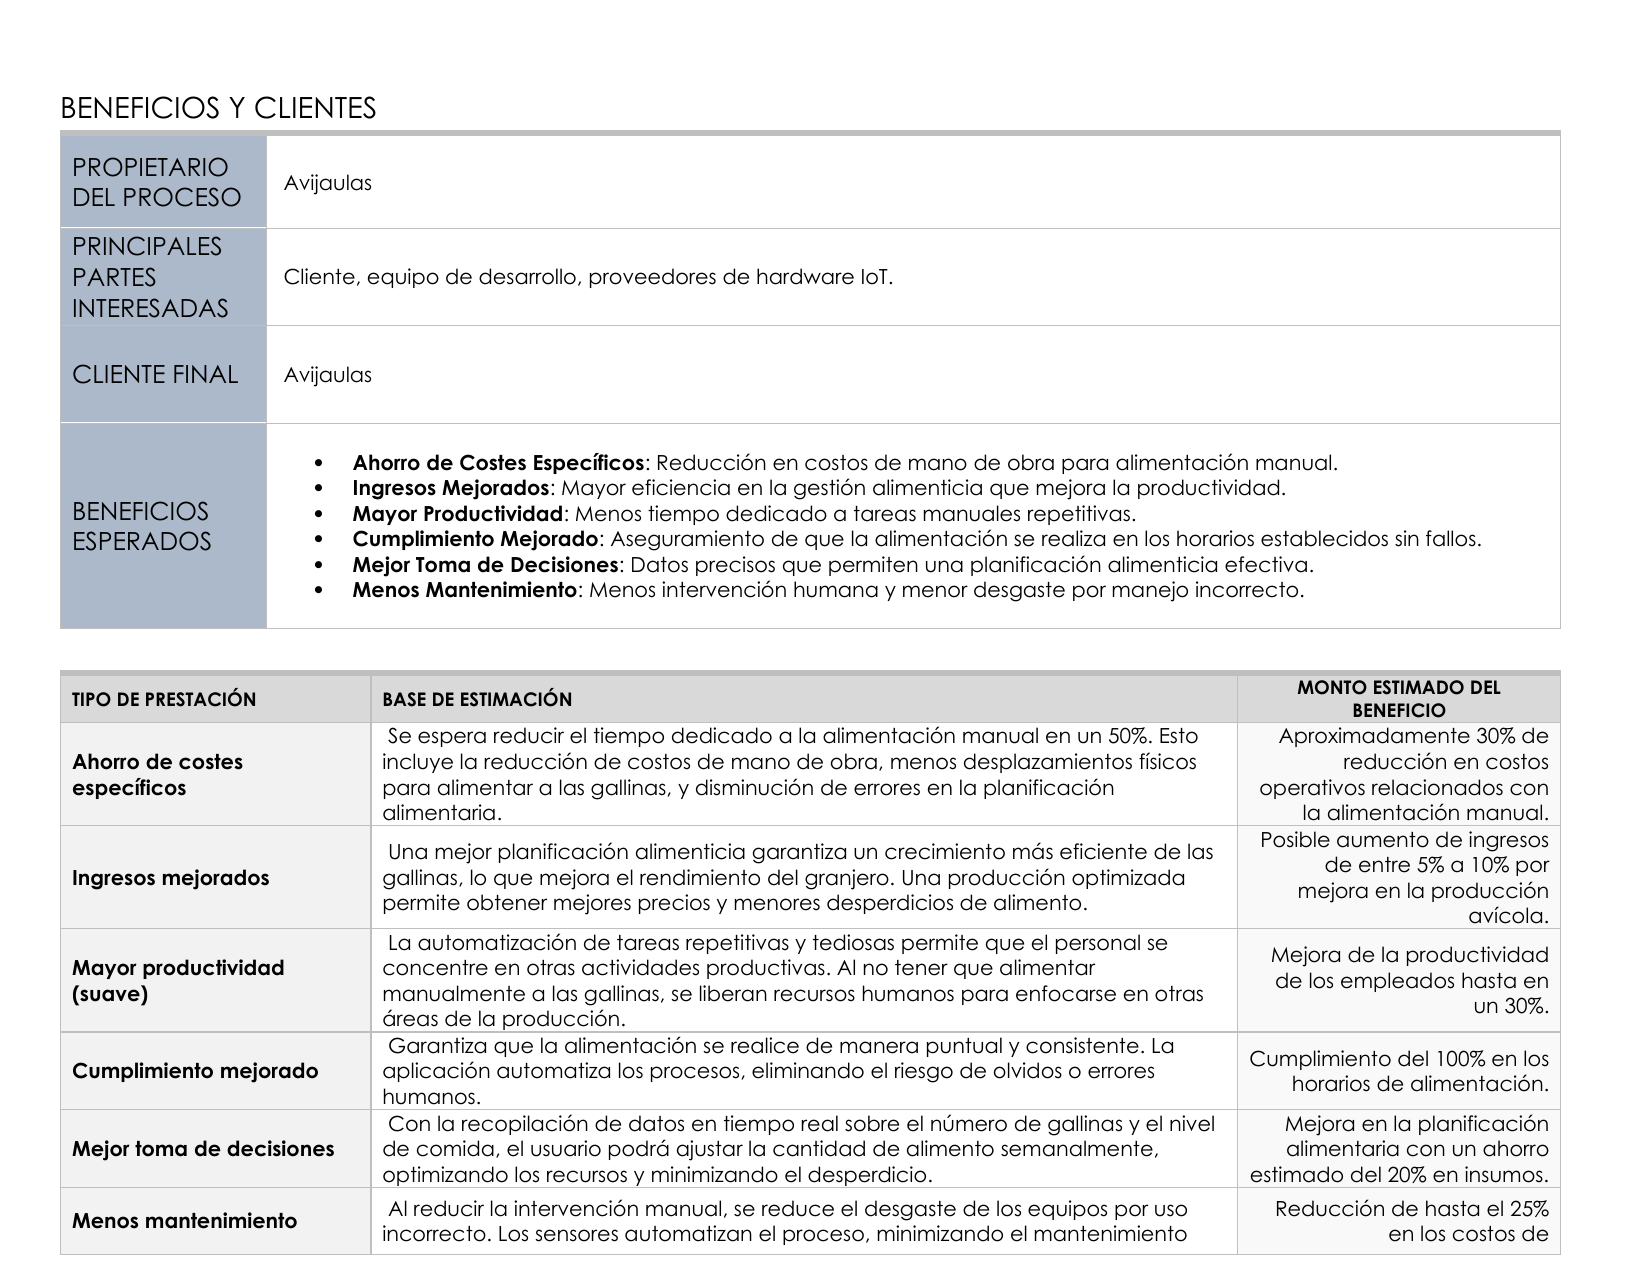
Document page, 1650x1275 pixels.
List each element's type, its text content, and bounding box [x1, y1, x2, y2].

table_cell Cumplimiento del 100% en los horarios de alimentación. [1238, 1033, 1560, 1109]
table_cell Ahorro de costes específicos [61, 723, 370, 825]
table_cell La automatización de tareas repetitivas y tediosas permite que el personal se concentre en otras actividades productivas. Al no tener que alimentar manualmente a las gallinas, se liberan recursos humanos para enfocarse en otras áreas de la producción. [372, 929, 1237, 1031]
table_header Avijaulas [267, 136, 1560, 227]
table_cell Cliente, equipo de desarrollo, proveedores de hardware IoT. [267, 229, 1560, 325]
table_cell Mayor productividad (suave) [61, 929, 370, 1031]
table_cell Con la recopilación de datos en tiempo real sobre el número de gallinas y el nivel de comida, el usuario podrá ajustar la cantidad de alimento semanalmente, optimizando los recursos y minimizando el desperdicio. [372, 1110, 1237, 1187]
table_cell Menos mantenimiento [61, 1188, 370, 1254]
table_cell Se espera reducir el tiempo dedicado a la alimentación manual en un 50%. Esto incluye la reducción de costos de mano de obra, menos desplazamientos físicos para alimentar a las gallinas, y disminución de errores en la planificación alimentaria. [372, 723, 1237, 825]
table_cell CLIENTE FINAL [61, 326, 266, 422]
table_cell Avijaulas [267, 326, 1560, 422]
table_header PROPIETARIO DEL PROCESO [61, 136, 266, 227]
table_cell Ahorro de Costes Específicos: Reducción en costos de mano de obra para alimentación manual. Ingresos Mejorados: Mayor eficiencia en la gestión alimenticia que mejora la productividad. Mayor Productividad: Menos tiempo dedicado a tareas manuales repetitivas. Cumplimiento Mejorado: Aseguramiento de que la alimentación se realiza en los horarios establecidos sin fallos. Mejor Toma de Decisiones: Datos precisos que permiten una planificación alimenticia efectiva. Menos Mantenimiento: Menos intervención humana y menor desgaste por manejo incorrecto. [267, 424, 1560, 628]
table_cell Garantiza que la alimentación se realice de manera puntual y consistente. La aplicación automatiza los procesos, eliminando el riesgo de olvidos o errores humanos. [372, 1033, 1237, 1109]
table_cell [372, 1188, 1237, 1254]
table_cell Posible aumento de ingresos de entre 5% a 10% por mejora en la producción avícola. [1238, 826, 1560, 928]
table_header TIPO DE PRESTACIÓN [61, 676, 370, 722]
table_cell Una mejor planificación alimenticia garantiza un crecimiento más eficiente de las gallinas, lo que mejora el rendimiento del granjero. Una producción optimizada permite obtener mejores precios y menores desperdicios de alimento. [372, 826, 1237, 928]
table_cell Mejora de la productividad de los empleados hasta en un 30%. [1238, 929, 1560, 1031]
table_header BASE DE ESTIMACIÓN [372, 676, 1237, 722]
table_cell PRINCIPALES PARTES INTERESADAS [61, 229, 266, 325]
table_cell Mejora en la planificación alimentaria con un ahorro estimado del 20% en insumos. [1238, 1110, 1560, 1187]
table_cell BENEFICIOS ESPERADOS [61, 424, 266, 628]
table_cell Aproximadamente 30% de reducción en costos operativos relacionados con la alimentación manual. [1238, 723, 1560, 825]
table_cell Mejor toma de decisiones [61, 1110, 370, 1187]
text BENEFICIOS Y CLIENTES [60, 89, 1575, 124]
table_cell Ingresos mejorados [61, 826, 370, 928]
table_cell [1238, 1188, 1560, 1254]
table_cell Cumplimiento mejorado [61, 1033, 370, 1109]
table_header MONTO ESTIMADO DEL BENEFICIO [1238, 676, 1560, 722]
